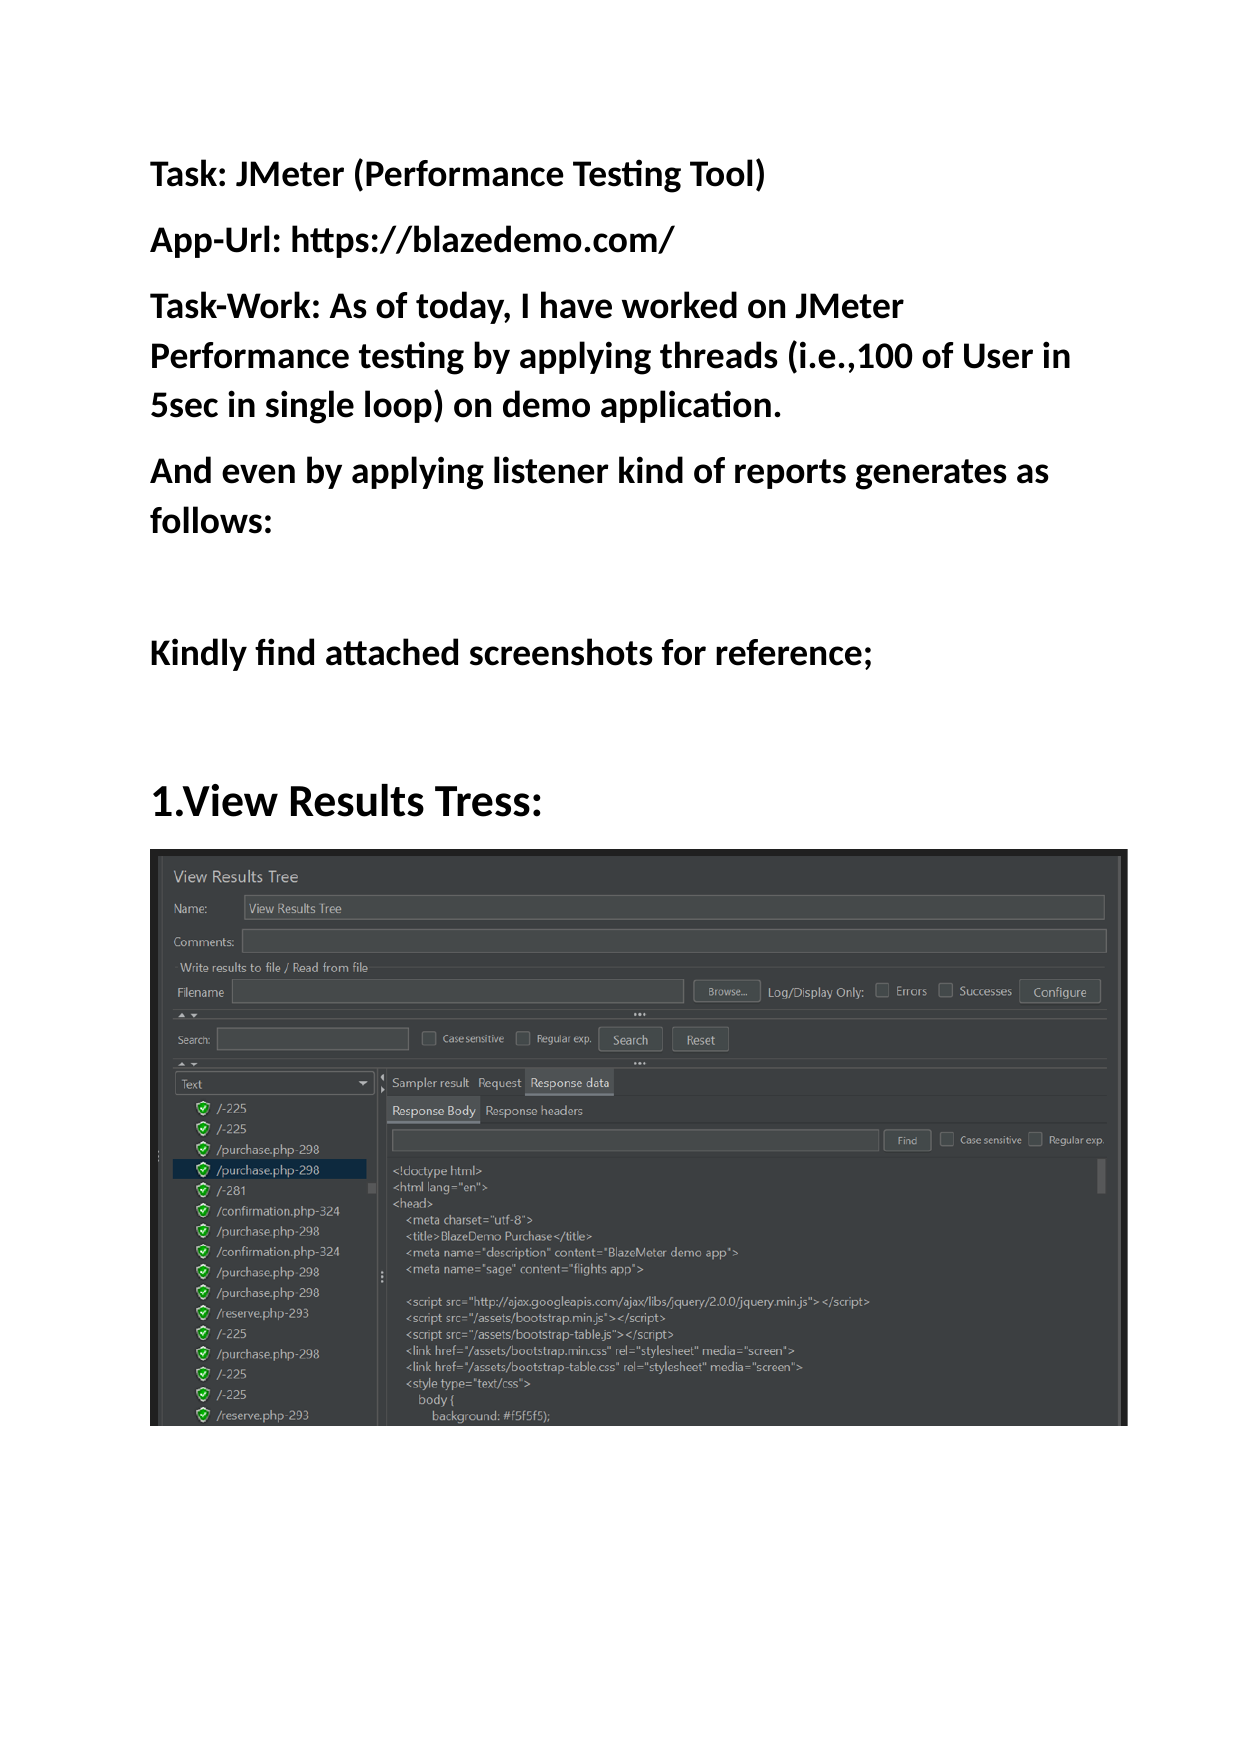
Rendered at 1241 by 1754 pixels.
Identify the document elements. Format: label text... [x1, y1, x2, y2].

text Kindly find attached screenshots for reference; [150, 629, 1090, 675]
text Task-Work: As of today, I have worked on JMeter Performance testing by applying threads (i.e.,100 of User in 5sec in single loop) on demo application. [150, 282, 1090, 427]
text App-Url: https://blazedemo.com/ [150, 216, 1090, 262]
text And even by applying listener kind of reports generates as follows: [150, 447, 1090, 543]
text 1.View Results Tress: [150, 772, 1090, 828]
text Task: JMeter (Performance Testing Tool) [150, 150, 1090, 196]
